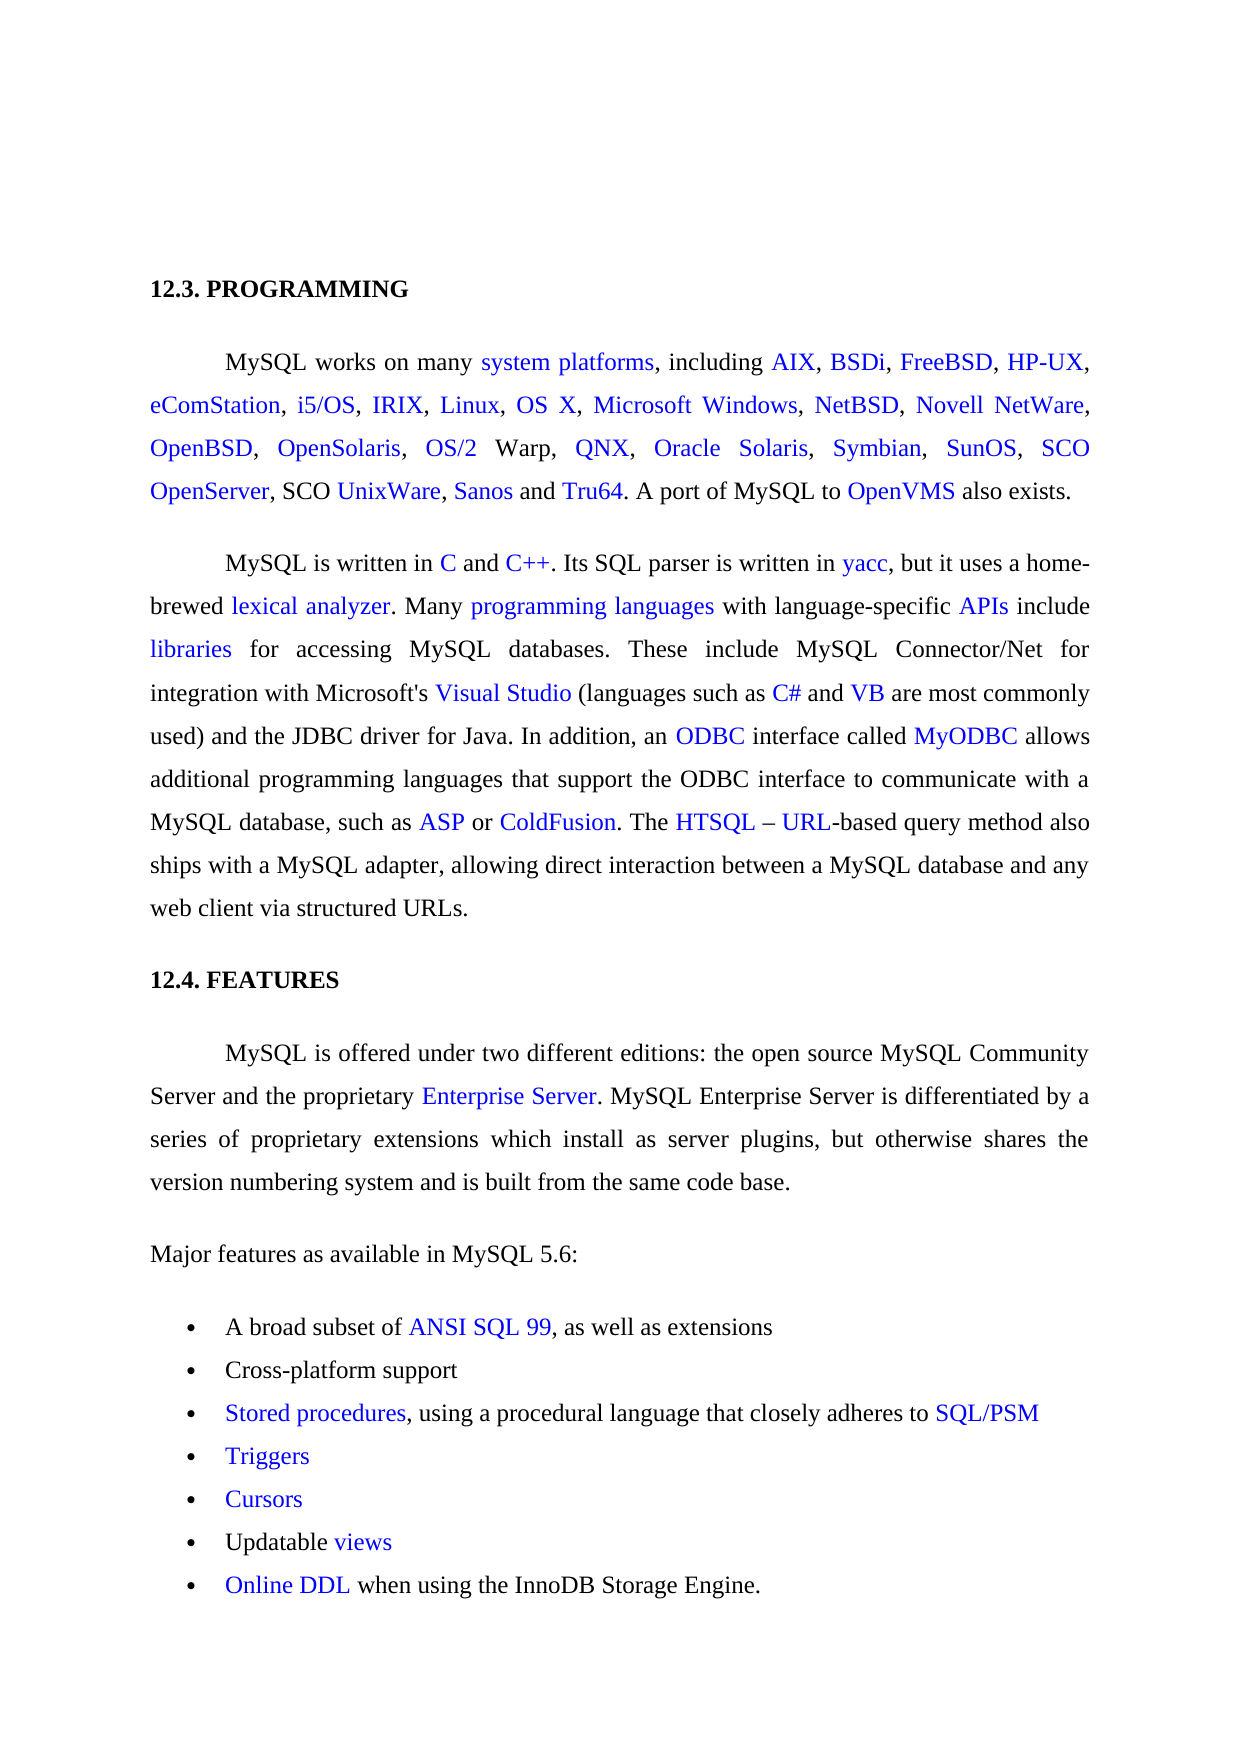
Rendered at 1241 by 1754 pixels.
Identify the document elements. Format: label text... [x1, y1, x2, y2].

text MySQL is offered under two different editions: the open source MySQL Community Server and the proprietary Enterprise Server. MySQL Enterprise Server is differentiated by a series of proprietary extensions which install as server plugins, but otherwise shares the version numbering system and is built from the same code base. [150, 1038, 1090, 1196]
list Updatable views [187, 1527, 1090, 1556]
text MySQL works on many system platforms, including AIX, BSDi, FreeBSD, HP-UX, eComStation, i5/OS, IRIX, Linux, OS X, Microsoft Windows, NetBSD, Novell NetWare, OpenBSD, OpenSolaris, OS/2 Warp, QNX, Oracle Solaris, Symbian, SunOS, SCO OpenServer, SCO UnixWare, Sanos and Tru64. A port of MySQL to OpenVMS also exists. [150, 347, 1090, 505]
list Stored procedures, using a procedural language that closely adheres to SQL/PSM [187, 1398, 1090, 1427]
list Cross-platform support [187, 1355, 1090, 1384]
list A broad subset of ANSI SQL 99, as well as extensions [187, 1312, 1090, 1341]
subtitle 12.4. FEATURES [150, 966, 1090, 994]
text Major features as available in MySQL 5.6: [150, 1239, 1090, 1268]
list Cursors [187, 1484, 1090, 1513]
text MySQL is written in C and C++. Its SQL parser is written in yacc, but it uses a home-brewed lexical analyzer. Many programming languages with language-specific APIs include libraries for accessing MySQL databases. These include MySQL Connector/Net for integration with Microsoft's Visual Studio (languages such as C# and VB are most commonly used) and the JDBC driver for Java. In addition, an ODBC interface called MyODBC allows additional programming languages that support the ODBC interface to communicate with a MySQL database, such as ASP or ColdFusion. The HTSQL – URL-based query method also ships with a MySQL adapter, allowing direct interaction between a MySQL database and any web client via structured URLs. [150, 548, 1090, 922]
list Online DDL when using the InnoDB Storage Engine. [187, 1571, 1090, 1599]
subtitle 12.3. PROGRAMMING [150, 274, 1090, 303]
list Triggers [187, 1441, 1090, 1470]
